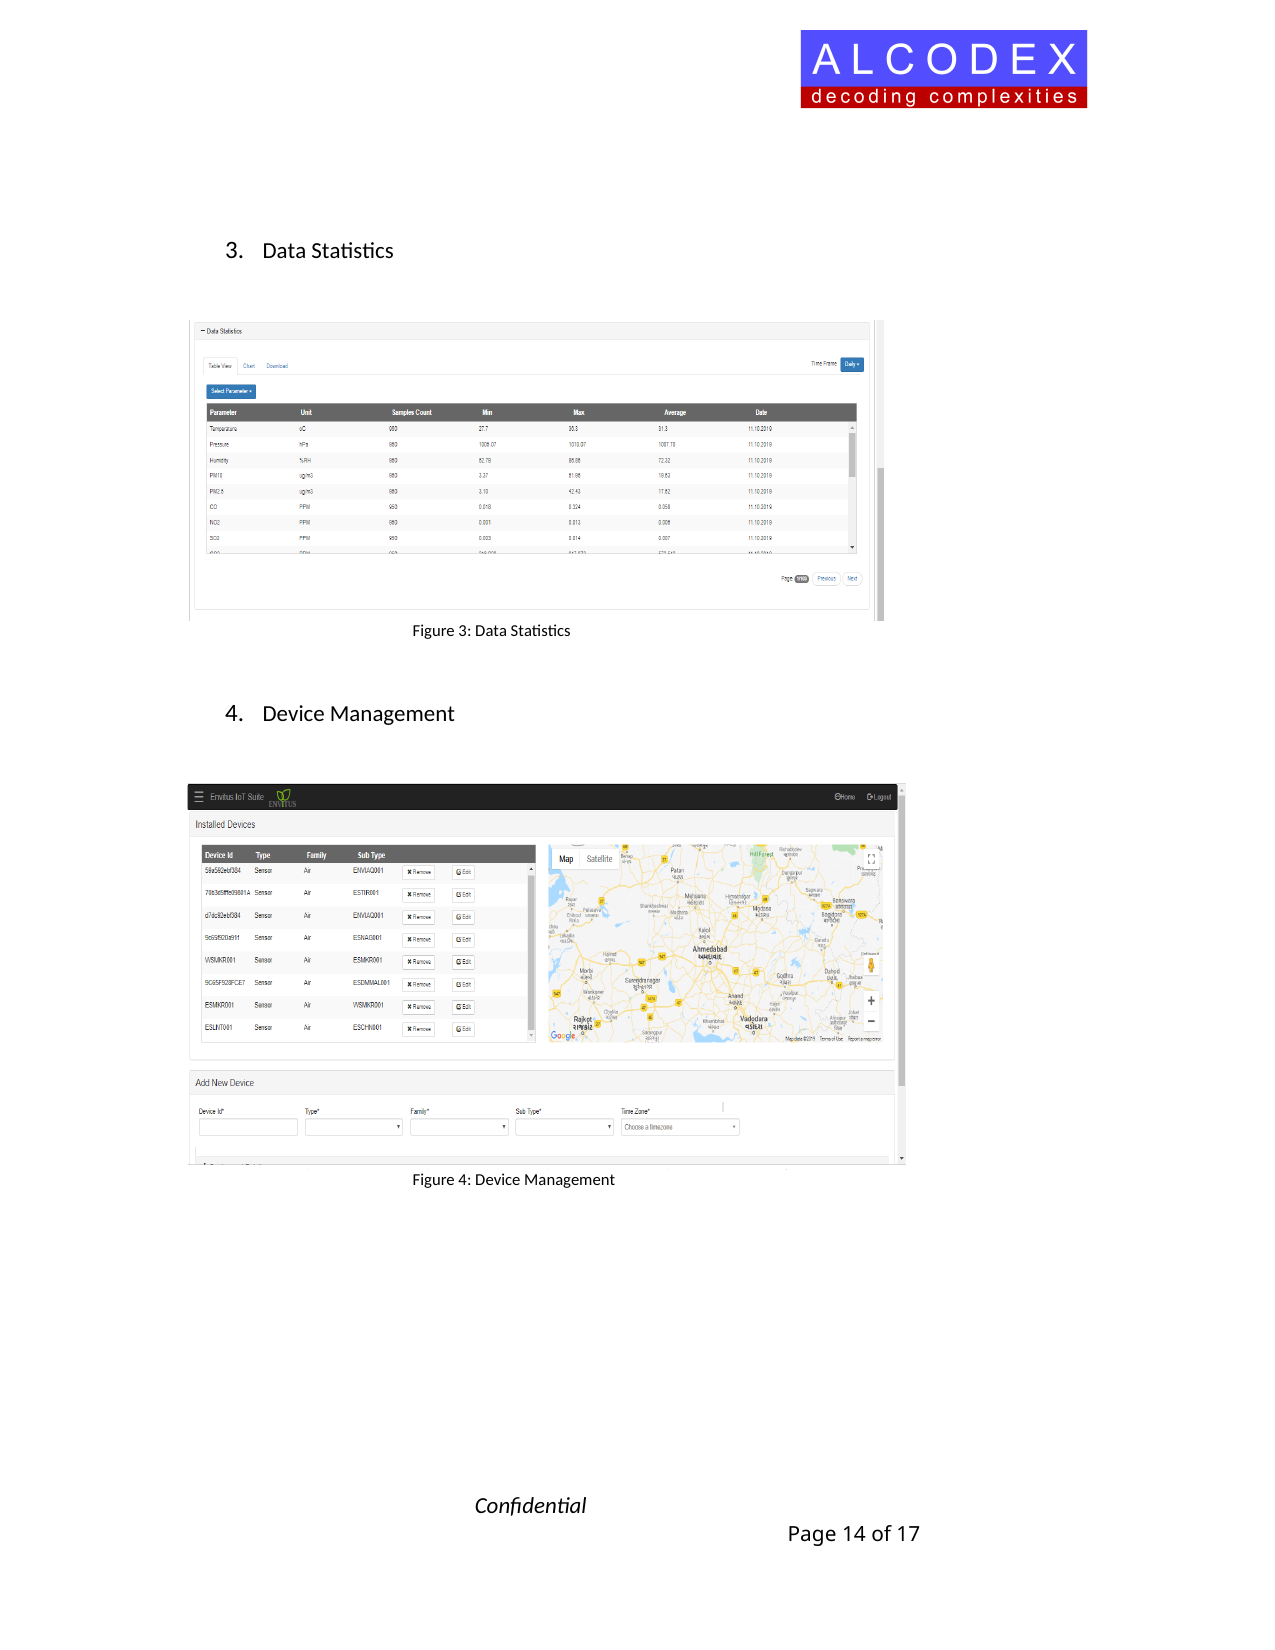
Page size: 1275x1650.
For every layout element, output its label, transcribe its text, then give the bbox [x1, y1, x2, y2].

picture [800, 30, 1088, 109]
picture [187, 783, 906, 1170]
text Figure 3: Data Statistics [187, 621, 1087, 641]
list Data Statistics [225, 234, 1087, 264]
picture [187, 320, 885, 621]
text Figure 4: Device Management [187, 1169, 1087, 1190]
list Device Management [225, 697, 1087, 727]
